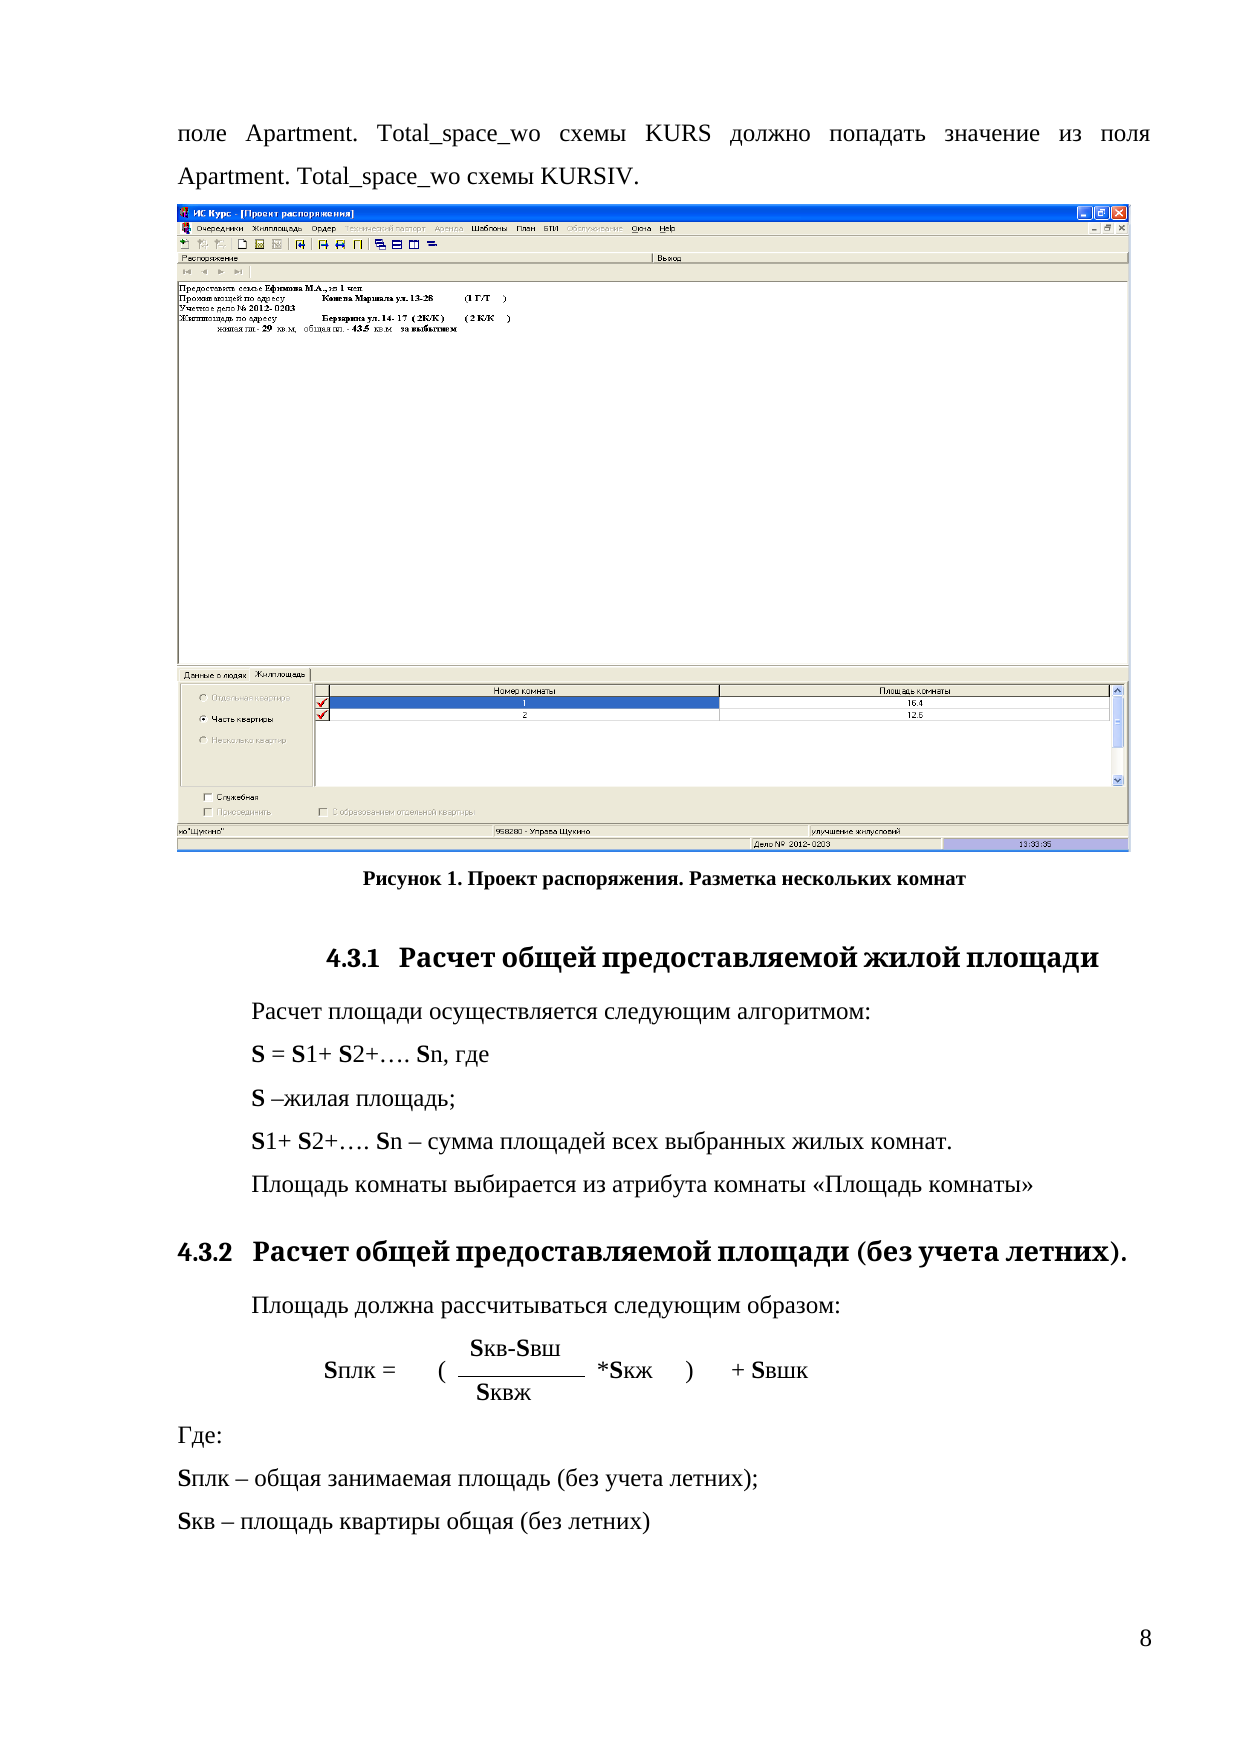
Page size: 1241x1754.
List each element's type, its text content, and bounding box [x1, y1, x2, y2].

table_header ( [425, 1333, 458, 1420]
table_header *Sкж [585, 1333, 673, 1420]
text S = S1+ S2+…. Sn, где [177, 1039, 1152, 1068]
picture [177, 204, 1131, 852]
text Площадь комнаты выбирается из атрибута комнаты «Площадь комнаты» [177, 1169, 1152, 1198]
text Площадь должна рассчитываться следующим образом: [177, 1290, 1152, 1319]
table_header + Sвшк [705, 1333, 833, 1420]
text Sплк – общая занимаемая площадь (без учета летних); [177, 1463, 1152, 1492]
text S1+ S2+…. Sn – сумма площадей всех выбранных жилых комнат. [177, 1126, 1152, 1154]
text Где: [177, 1420, 1152, 1449]
table_cell Sквж [458, 1377, 585, 1420]
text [177, 118, 1152, 190]
text Расчет площади осуществляется следующим алгоритмом: [177, 996, 1152, 1025]
text Sкв – площадь квартиры общая (без летних) [177, 1506, 1152, 1535]
text Расчет общей предоставляемой площади (без учета летних). [177, 1237, 1152, 1268]
table_header ) [673, 1333, 705, 1420]
table_header Sплк = [295, 1333, 425, 1420]
text S –жилая площадь; [177, 1083, 1152, 1111]
table_header Sкв-Sвш [458, 1333, 585, 1376]
text Расчет общей предоставляемой жилой площади [252, 943, 1152, 975]
